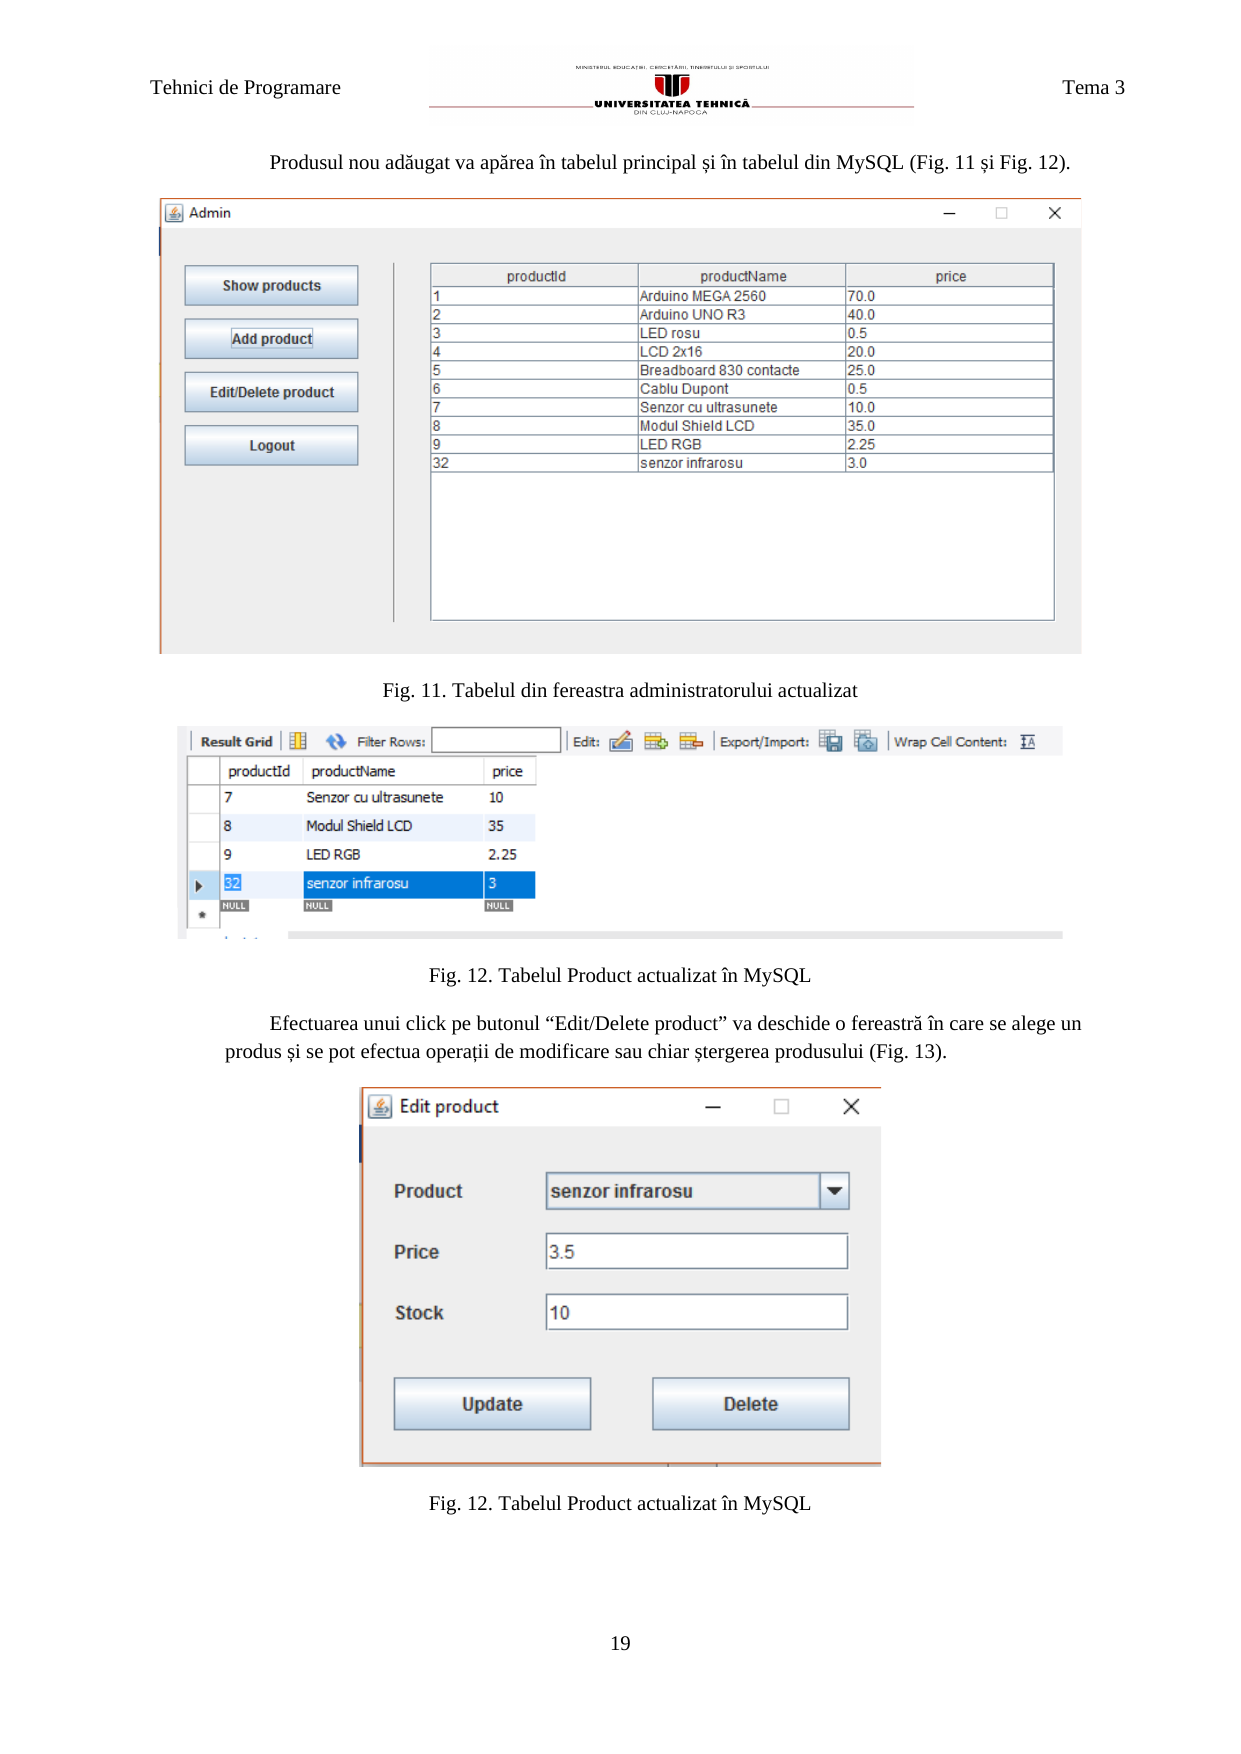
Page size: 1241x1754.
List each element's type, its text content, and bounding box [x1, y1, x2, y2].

picture [158, 198, 1082, 654]
text Produsul nou adăugat va apărea în tabelul principal și în tabelul din MySQL (Fig. 11 și Fig. 12). [225, 150, 1090, 174]
picture [177, 726, 1063, 939]
text Fig. 11. Tabelul din fereastra administratorului actualizat [150, 677, 1090, 702]
text Fig. 12. Tabelul Product actualizat în MySQL [150, 963, 1090, 987]
picture [429, 45, 915, 126]
text Efectuarea unui click pe butonul “Edit/Delete product” va deschide o fereastră în care se alege un produs și se pot efectua operații de modificare sau chiar ștergerea produsului (Fig. 13). [225, 1011, 1090, 1063]
text Fig. 12. Tabelul Product actualizat în MySQL [150, 1491, 1090, 1515]
picture [359, 1087, 882, 1467]
